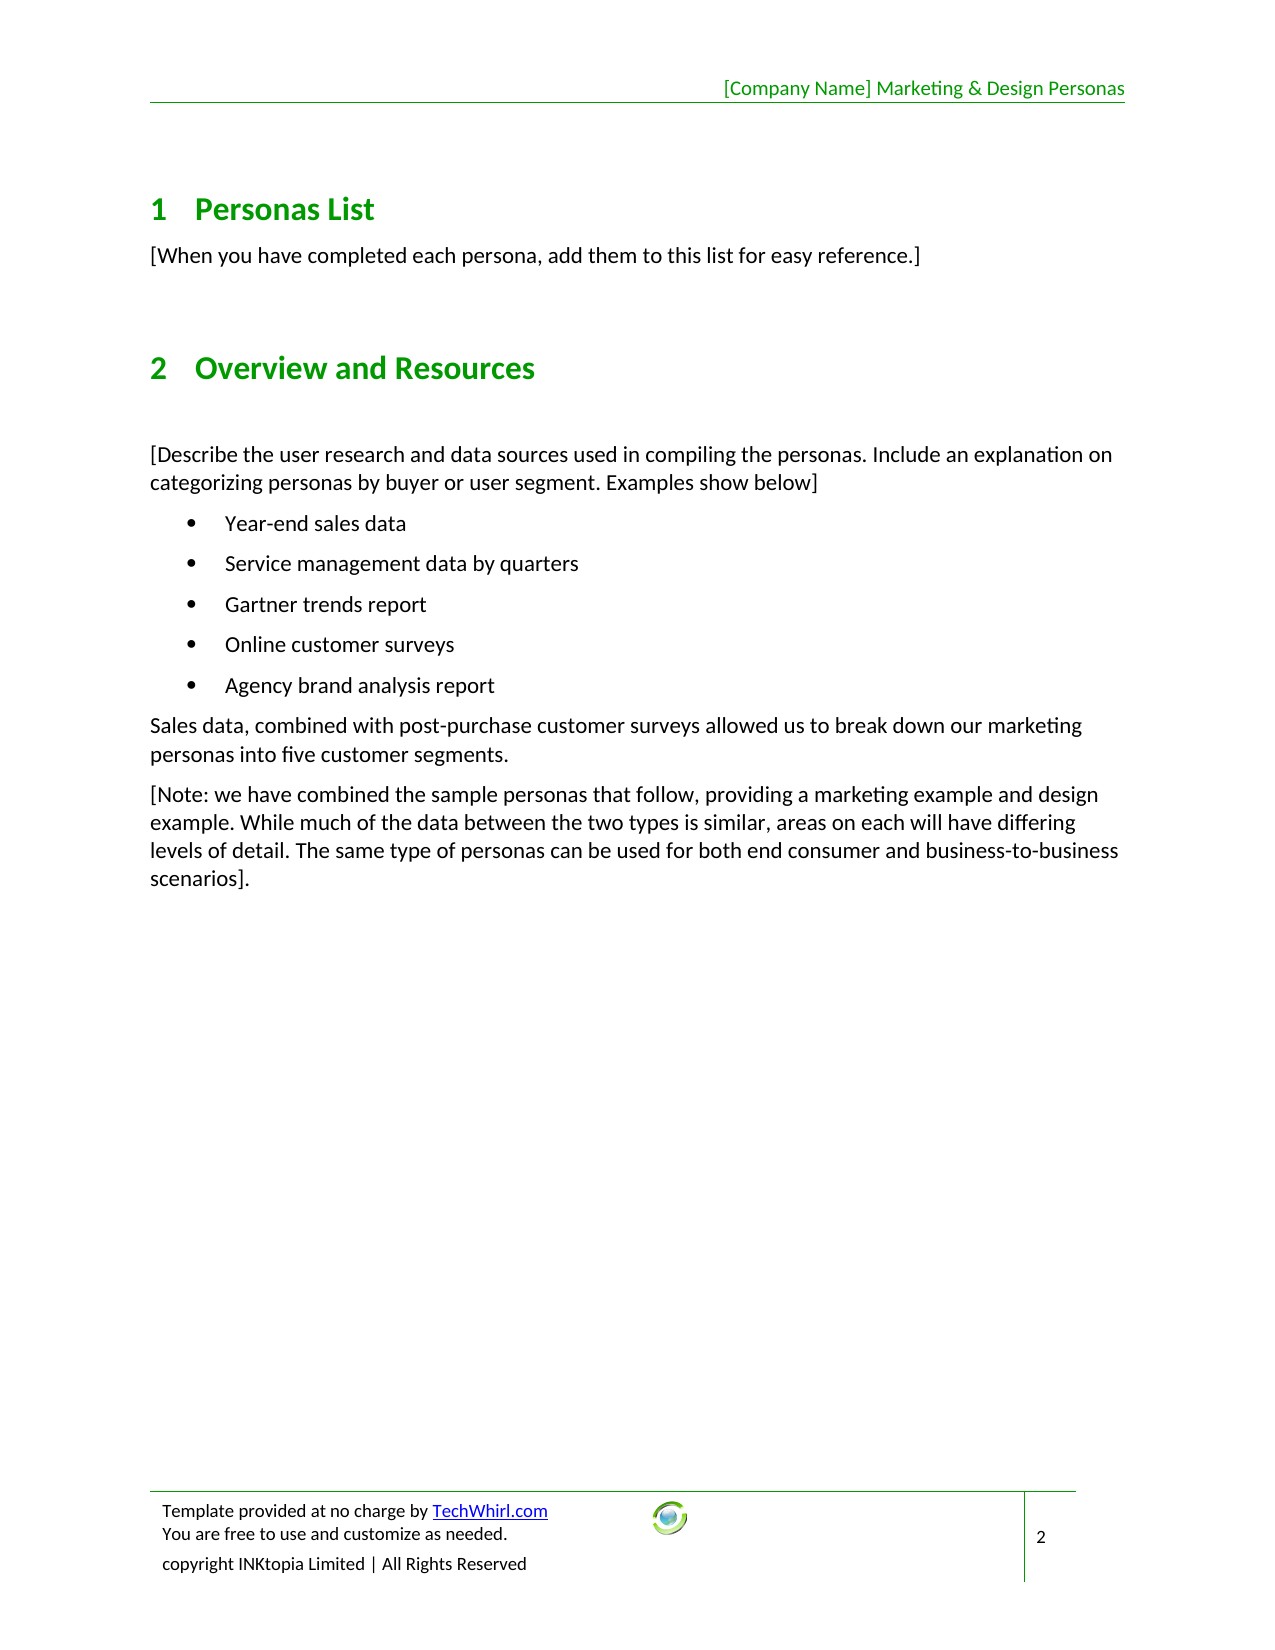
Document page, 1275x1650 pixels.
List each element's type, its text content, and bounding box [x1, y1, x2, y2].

text Sales data, combined with post-purchase customer surveys allowed us to break down our marketing personas into five customer segments. [150, 712, 1125, 768]
list Agency brand analysis report [187, 671, 1125, 699]
picture [650, 1499, 688, 1538]
text [Describe the user research and data sources used in compiling the personas. Include an explanation on categorizing personas by buyer or user segment. Examples show below] [150, 441, 1125, 497]
text [Note: we have combined the sample personas that follow, providing a marketing example and design example. While much of the data between the two types is similar, areas on each will have differing levels of detail. The same type of personas can be used for both end consumer and business-to-business scenarios]. [150, 780, 1125, 892]
list Year-end sales data [187, 509, 1125, 537]
list Online customer surveys [187, 631, 1125, 659]
text [When you have completed each persona, add them to this list for easy reference.] [150, 241, 1125, 269]
subtitle Overview and Resources [150, 347, 1125, 387]
list Gartner trends report [187, 590, 1125, 618]
subtitle Personas List [150, 187, 1125, 228]
list Service management data by quarters [187, 549, 1125, 578]
